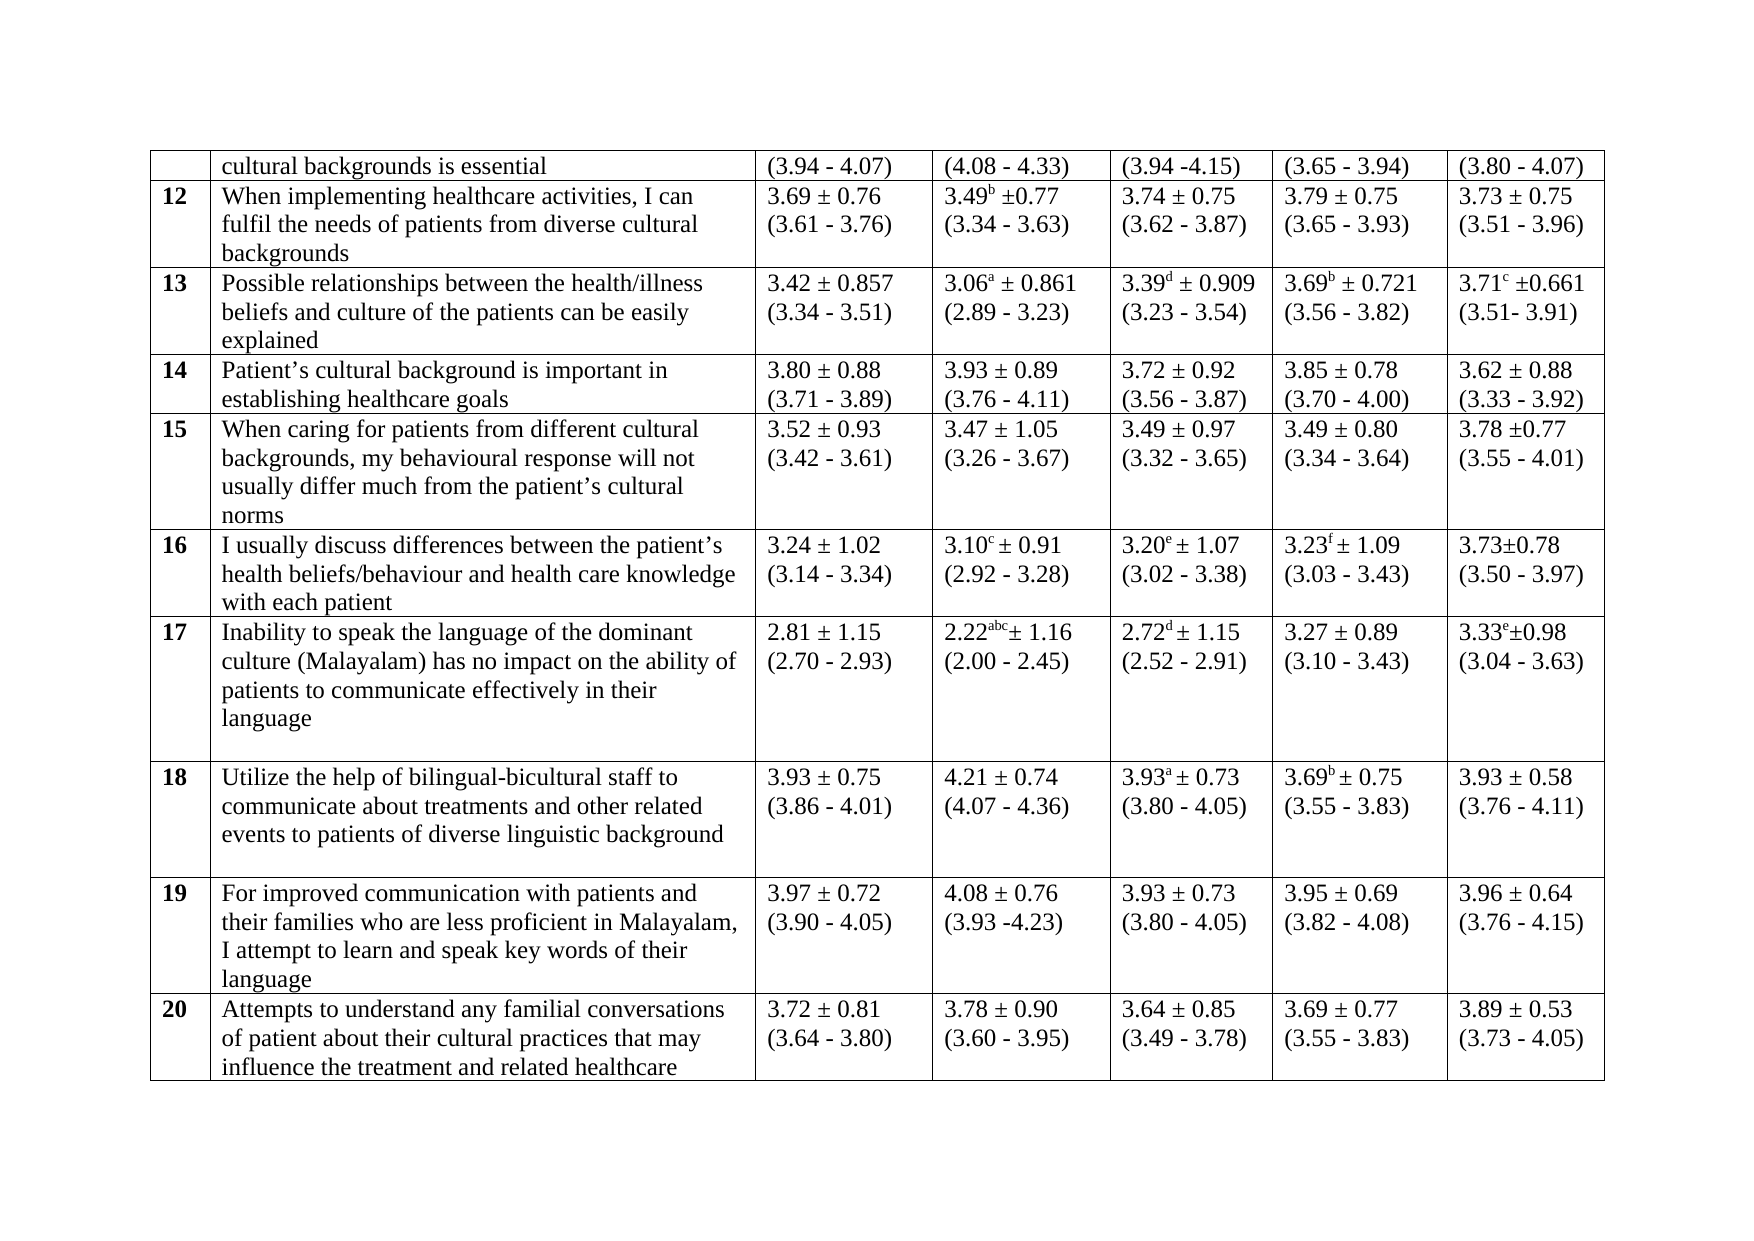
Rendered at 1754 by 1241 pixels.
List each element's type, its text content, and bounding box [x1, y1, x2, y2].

table_cell 3.52 ± 0.93 (3.42 - 3.61) [756, 414, 932, 529]
table_cell 14 [151, 355, 210, 413]
table_cell 3.71c ±0.661 (3.51- 3.91) [1448, 268, 1604, 354]
table_cell Utilize the help of bilingual-bicultural staff to communicate about treatments and other related events to patients of diverse linguistic background [211, 762, 755, 877]
table_cell 2.81 ± 1.15 (2.70 - 2.93) [756, 617, 932, 761]
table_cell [1448, 151, 1604, 180]
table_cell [211, 994, 755, 1080]
table_cell 3.93 ± 0.58 (3.76 - 4.11) [1448, 762, 1604, 877]
table_cell 4.21 ± 0.74 (4.07 - 4.36) [933, 762, 1110, 877]
table_cell 2.72d ± 1.15 (2.52 - 2.91) [1111, 617, 1272, 761]
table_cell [933, 151, 1110, 180]
table_cell 3.96 ± 0.64 (3.76 - 4.15) [1448, 878, 1604, 993]
table_cell 3.97 ± 0.72 (3.90 - 4.05) [756, 878, 932, 993]
table_cell 3.78 ±0.77 (3.55 - 4.01) [1448, 414, 1604, 529]
table_cell 3.93 ± 0.89 (3.76 - 4.11) [933, 355, 1110, 413]
table_cell 3.24 ± 1.02 (3.14 - 3.34) [756, 530, 932, 616]
table_cell 19 [151, 878, 210, 993]
table_cell I usually discuss differences between the patient’s health beliefs/behaviour and health care knowledge with each patient [211, 530, 755, 616]
table_cell 3.62 ± 0.88 (3.33 - 3.92) [1448, 355, 1604, 413]
table_cell When caring for patients from different cultural backgrounds, my behavioural response will not usually differ much from the patient’s cultural norms [211, 414, 755, 529]
table_cell 17 [151, 617, 210, 761]
table_cell 2.22abc± 1.16 (2.00 - 2.45) [933, 617, 1110, 761]
table_cell 3.47 ± 1.05 (3.26 - 3.67) [933, 414, 1110, 529]
table_cell 3.42 ± 0.857 (3.34 - 3.51) [756, 268, 932, 354]
table_cell 3.73±0.78 (3.50 - 3.97) [1448, 530, 1604, 616]
table_cell 3.06a ± 0.861 (2.89 - 3.23) [933, 268, 1110, 354]
table_cell 12 [151, 181, 210, 267]
table_cell 3.20e ± 1.07 (3.02 - 3.38) [1111, 530, 1272, 616]
table_cell Possible relationships between the health/illness beliefs and culture of the patients can be easily explained [211, 268, 755, 354]
table_cell 3.74 ± 0.75 (3.62 - 3.87) [1111, 181, 1272, 267]
table_cell 15 [151, 414, 210, 529]
table_cell 20 [151, 994, 210, 1080]
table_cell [1111, 151, 1272, 180]
table_cell 3.49b ±0.77 (3.34 - 3.63) [933, 181, 1110, 267]
table_cell When implementing healthcare activities, I can fulfil the needs of patients from diverse cultural backgrounds [211, 181, 755, 267]
table_cell 3.69 ± 0.76 (3.61 - 3.76) [756, 181, 932, 267]
table_cell 3.69b ± 0.75 (3.55 - 3.83) [1273, 762, 1447, 877]
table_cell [933, 994, 1110, 1080]
table_cell 3.93a ± 0.73 (3.80 - 4.05) [1111, 762, 1272, 877]
table_cell 3.33e±0.98 (3.04 - 3.63) [1448, 617, 1604, 761]
table_cell 4.08 ± 0.76 (3.93 -4.23) [933, 878, 1110, 993]
table_cell 18 [151, 762, 210, 877]
table_cell 16 [151, 530, 210, 616]
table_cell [211, 151, 755, 180]
table_cell 3.73 ± 0.75 (3.51 - 3.96) [1448, 181, 1604, 267]
table_cell 3.39d ± 0.909 (3.23 - 3.54) [1111, 268, 1272, 354]
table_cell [756, 151, 932, 180]
table_cell For improved communication with patients and their families who are less proficient in Malayalam, I attempt to learn and speak key words of their language [211, 878, 755, 993]
table_cell Inability to speak the language of the dominant culture (Malayalam) has no impact on the ability of patients to communicate effectively in their language [211, 617, 755, 761]
table_cell 13 [151, 268, 210, 354]
table_cell 11 [151, 151, 210, 180]
table_cell 3.79 ± 0.75 (3.65 - 3.93) [1273, 181, 1447, 267]
table_cell 3.27 ± 0.89 (3.10 - 3.43) [1273, 617, 1447, 761]
table_cell 3.93 ± 0.73 (3.80 - 4.05) [1111, 878, 1272, 993]
table_cell 3.69b ± 0.721 (3.56 - 3.82) [1273, 268, 1447, 354]
table_cell 3.49 ± 0.97 (3.32 - 3.65) [1111, 414, 1272, 529]
table_cell 3.72 ± 0.92 (3.56 - 3.87) [1111, 355, 1272, 413]
table_cell 3.85 ± 0.78 (3.70 - 4.00) [1273, 355, 1447, 413]
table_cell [1273, 994, 1447, 1080]
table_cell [1273, 151, 1447, 180]
table_cell 3.95 ± 0.69 (3.82 - 4.08) [1273, 878, 1447, 993]
table_cell 3.80 ± 0.88 (3.71 - 3.89) [756, 355, 932, 413]
table_cell 3.10c ± 0.91 (2.92 - 3.28) [933, 530, 1110, 616]
table_cell 3.93 ± 0.75 (3.86 - 4.01) [756, 762, 932, 877]
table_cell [1111, 994, 1272, 1080]
table_cell 3.23f ± 1.09 (3.03 - 3.43) [1273, 530, 1447, 616]
table_cell Patient’s cultural background is important in establishing healthcare goals [211, 355, 755, 413]
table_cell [1448, 994, 1604, 1080]
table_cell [756, 994, 932, 1080]
table_cell 3.49 ± 0.80 (3.34 - 3.64) [1273, 414, 1447, 529]
